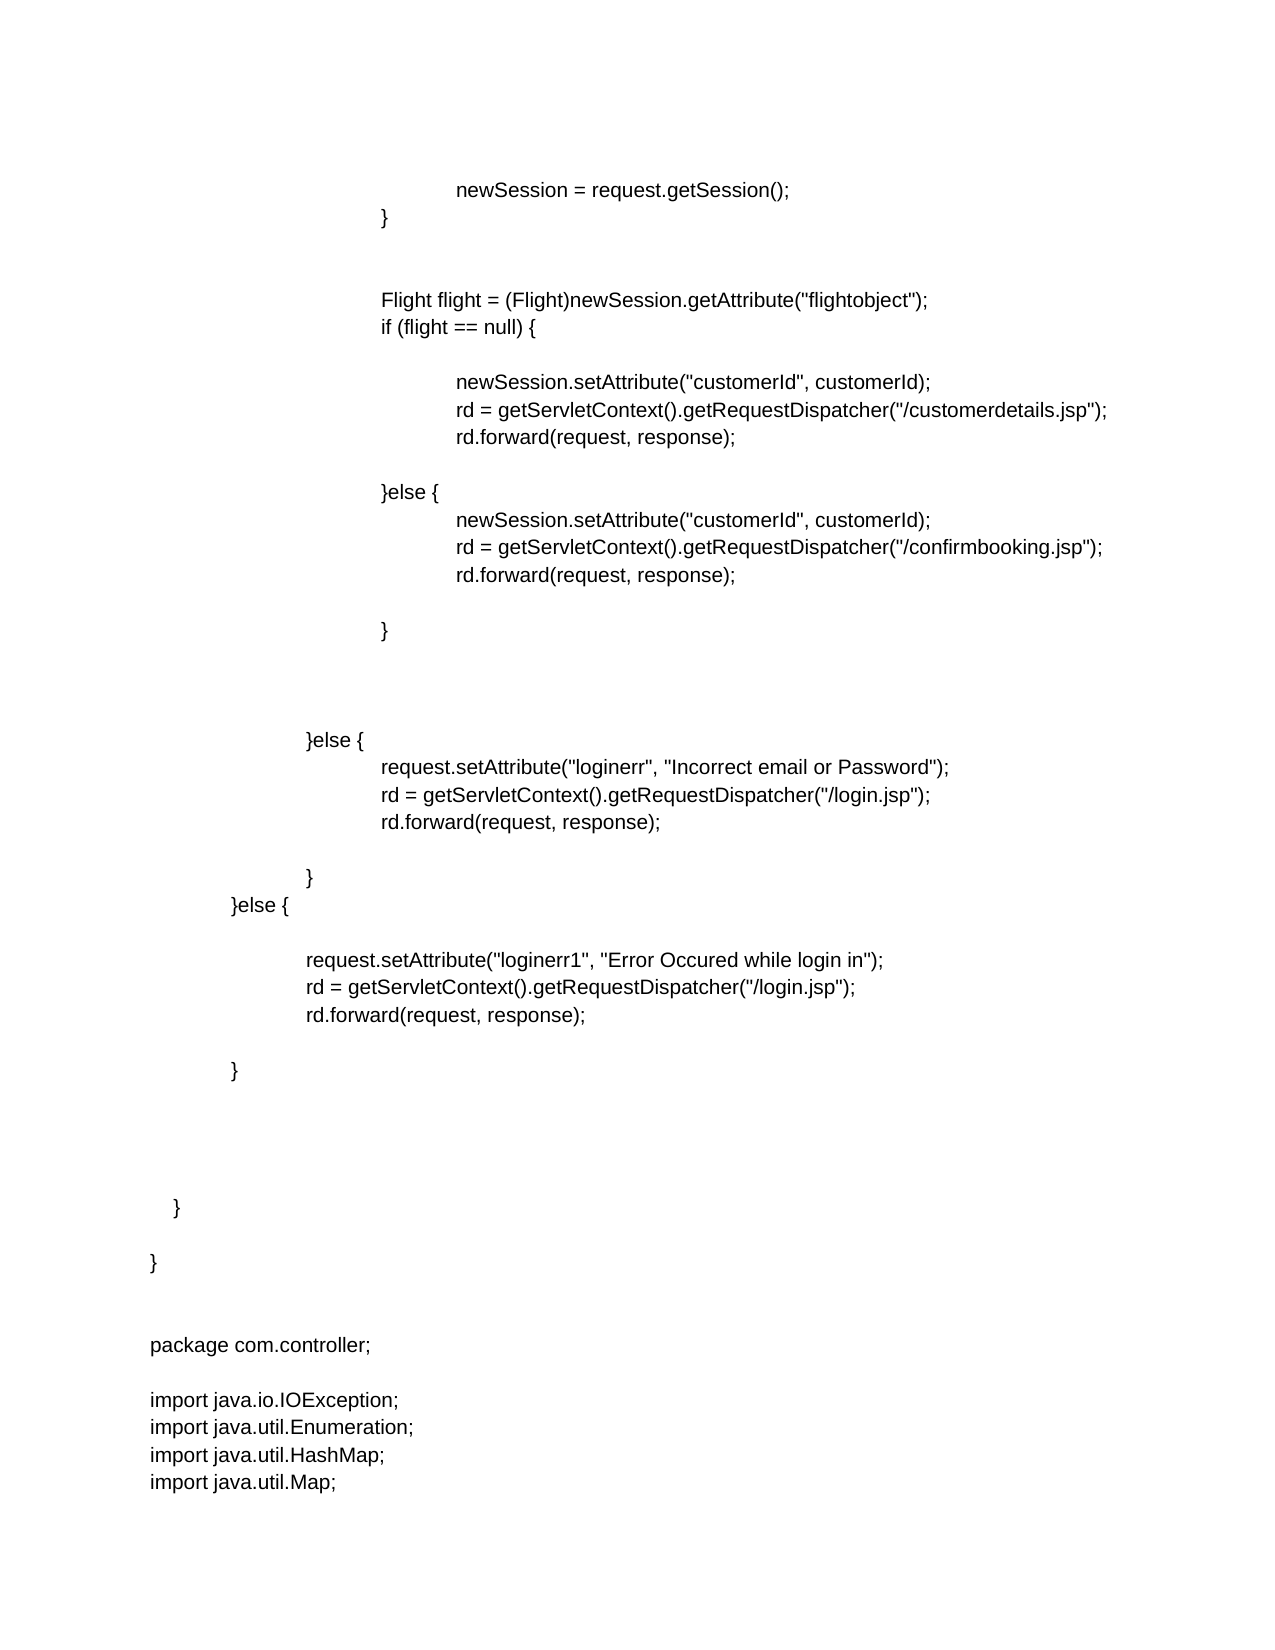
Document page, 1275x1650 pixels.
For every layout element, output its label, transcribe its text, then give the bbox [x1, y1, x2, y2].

text newSession.setAttribute("customerId", customerId); [150, 370, 1125, 394]
text request.setAttribute("loginerr1", "Error Occured while login in"); [150, 947, 1125, 971]
text Flight flight = (Flight)newSession.getAttribute("flightobject"); [150, 287, 1125, 311]
text } [150, 1195, 1125, 1219]
text rd.forward(request, response); [150, 1002, 1125, 1026]
text rd = getServletContext().getRequestDispatcher("/login.jsp"); [150, 975, 1125, 999]
text rd = getServletContext().getRequestDispatcher("/login.jsp"); [150, 782, 1125, 806]
text } [150, 205, 1125, 229]
text newSession = request.getSession(); [150, 177, 1125, 201]
text if (flight == null) { [150, 315, 1125, 339]
text rd.forward(request, response); [150, 562, 1125, 586]
text } [150, 865, 1125, 889]
text import java.io.IOException; [150, 1387, 1125, 1411]
text newSession.setAttribute("customerId", customerId); [150, 507, 1125, 531]
text }else { [150, 892, 1125, 916]
text rd = getServletContext().getRequestDispatcher("/customerdetails.jsp"); [150, 397, 1125, 421]
text rd = getServletContext().getRequestDispatcher("/confirmbooking.jsp"); [150, 535, 1125, 559]
text rd.forward(request, response); [150, 810, 1125, 834]
text } [150, 1057, 1125, 1081]
text }else { [150, 727, 1125, 751]
text package com.controller; [150, 1332, 1125, 1356]
text import java.util.Enumeration; [150, 1415, 1125, 1439]
text request.setAttribute("loginerr", "Incorrect email or Password"); [150, 755, 1125, 779]
text rd.forward(request, response); [150, 425, 1125, 449]
text }else { [150, 480, 1125, 504]
text import java.util.HashMap; [150, 1442, 1125, 1466]
text } [150, 617, 1125, 641]
text } [150, 1250, 1125, 1274]
text import java.util.Map; [150, 1470, 1125, 1494]
